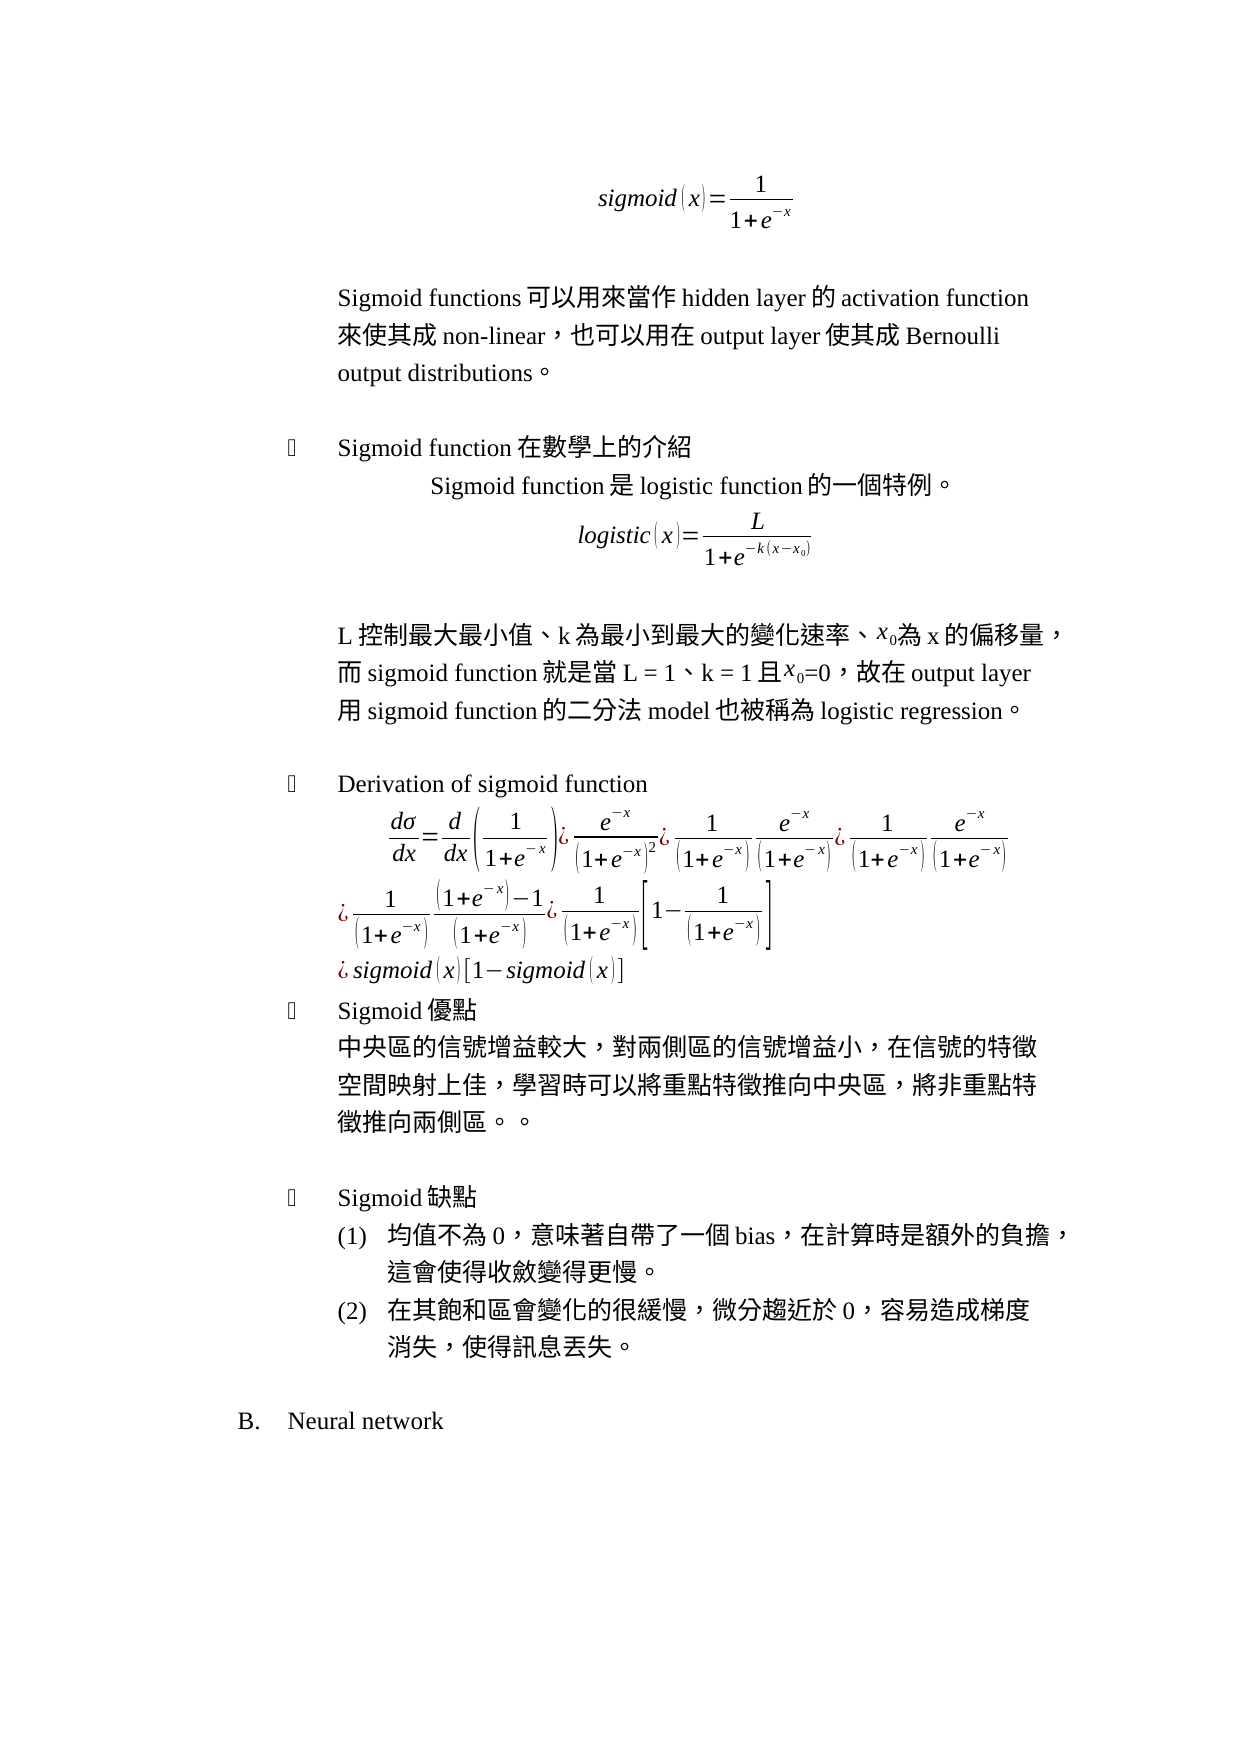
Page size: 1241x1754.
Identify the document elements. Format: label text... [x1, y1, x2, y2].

list 中央區的信號增益較大，對兩側區的信號增益小，在信號的特徵空間映射上佳，學習時可以將重點特徵推向中央區，將非重點特徵推向兩側區。。 [337, 1027, 1053, 1139]
list Sigmoid優點 [287, 989, 1053, 1027]
list Sigmoid缺點 [287, 1177, 1053, 1214]
list Derivation of sigmoid function [287, 764, 1053, 802]
list Sigmoid function是logistic function的一個特例。 [337, 464, 1053, 577]
list Sigmoid function在數學上的介紹 [287, 427, 1053, 464]
list 均值不為0，意味著自帶了一個bias，在計算時是額外的負擔，這會使得收斂變得更慢。 [337, 1214, 1053, 1289]
list Sigmoid functions可以用來當作hidden layer的activation function來使其成non-linear，也可以用在output layer使其成Bernoulli output distributions。 [337, 277, 1053, 389]
list 在其飽和區會變化的很緩慢，微分趨近於0，容易造成梯度消失，使得訊息丟失。 [337, 1289, 1053, 1364]
list L控制最大最小值、k為最小到最大的變化速率、為x的偏移量，而sigmoid function就是當L = 1、k = 1且=0，故在output layer用sigmoid function的二分法model也被稱為logistic regression。 [337, 614, 1053, 727]
list Neural network [237, 1402, 1053, 1439]
